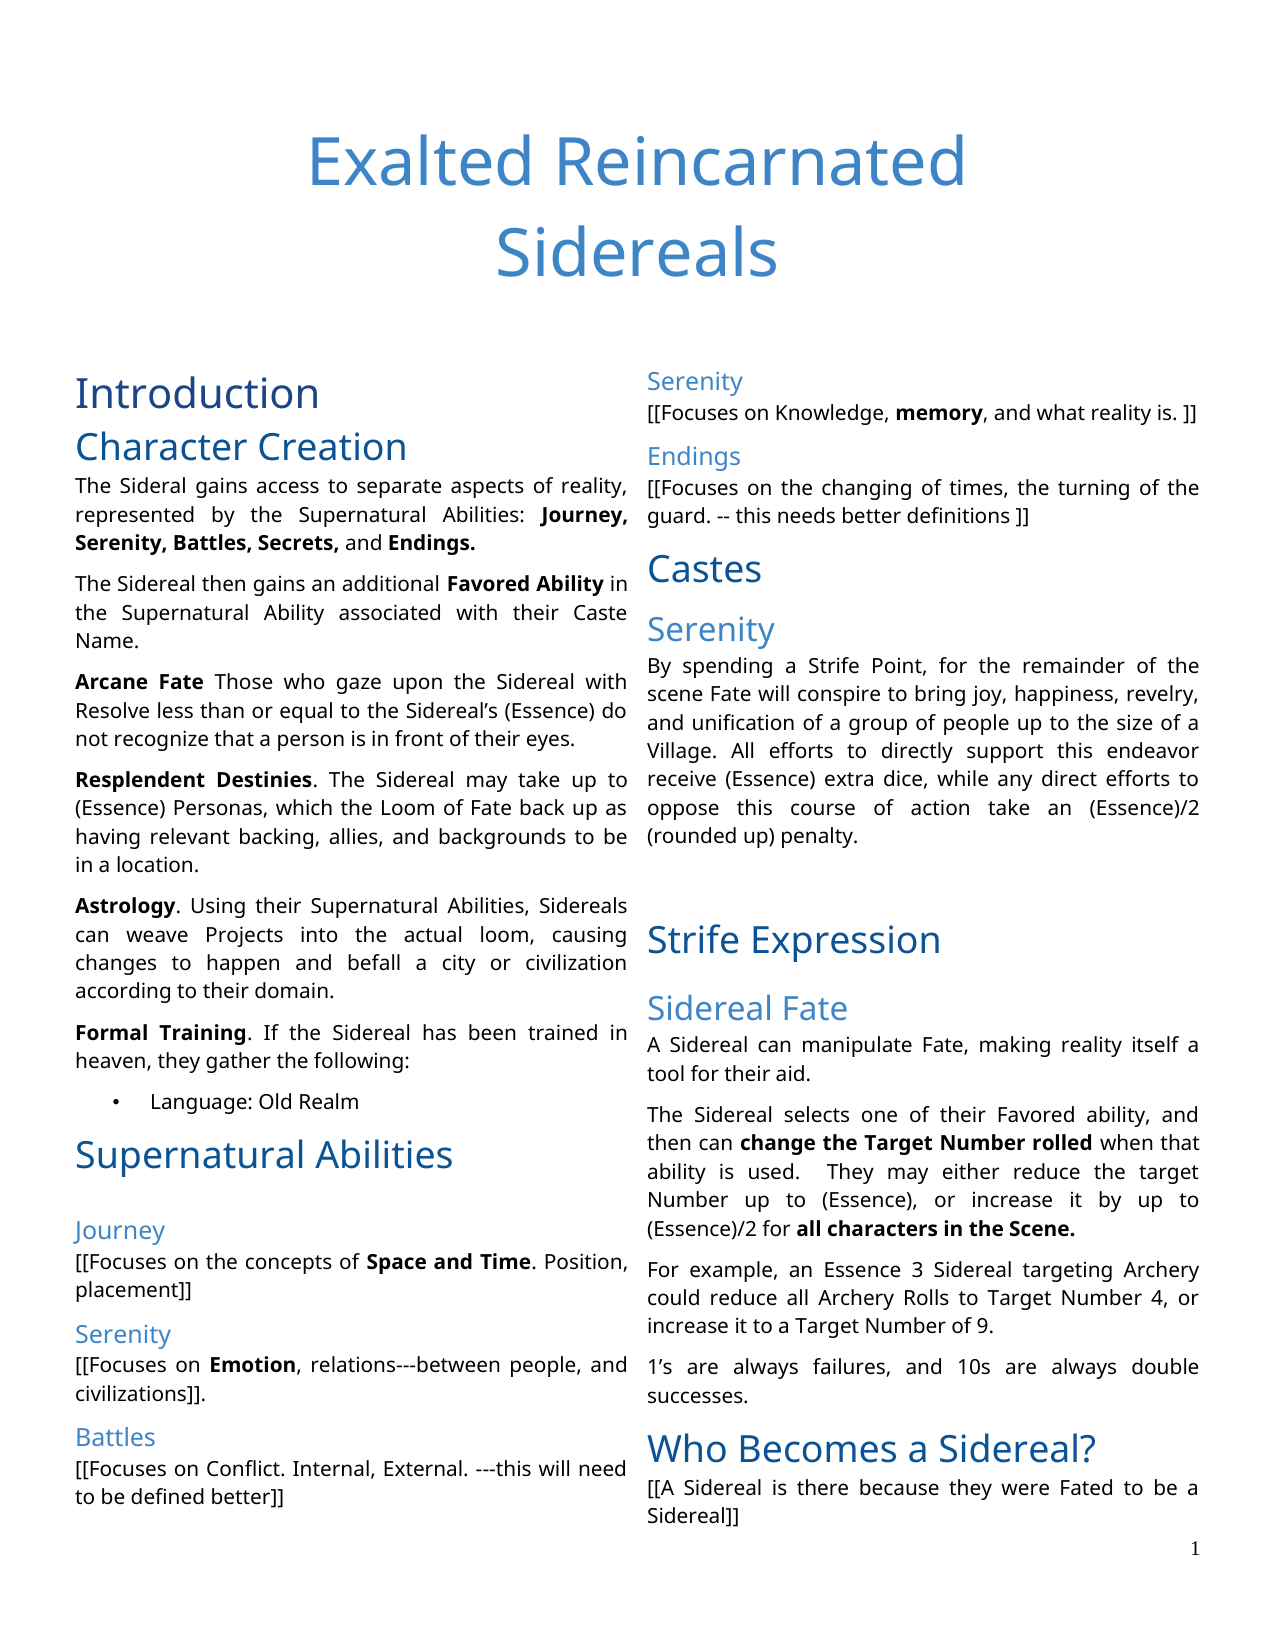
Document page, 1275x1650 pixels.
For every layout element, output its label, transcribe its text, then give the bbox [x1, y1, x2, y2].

subtitle Sidereal Fate [647, 985, 1200, 1031]
text Astrology. Using their Supernatural Abilities, Sidereals can weave Projects into the actual loom, causing changes to happen and befall a city or civilization according to their domain. [75, 891, 628, 1005]
text Arcane Fate Those who gaze upon the Sidereal with Resolve less than or equal to the Sidereal’s (Essence) do not recognize that a person is in front of their eyes. [75, 667, 628, 753]
list Language: Old Realm [112, 1087, 628, 1115]
subtitle Supernatural Abilities [75, 1128, 628, 1179]
subtitle Battles [75, 1420, 628, 1454]
text Resplendent Destinies. The Sidereal may take up to (Essence) Personas, which the Loom of Fate back up as having relevant backing, allies, and backgrounds to be in a location. [75, 765, 628, 879]
text [[Focuses on the concepts of Space and Time. Position, placement]] [75, 1247, 628, 1304]
text The Sideral gains access to separate aspects of reality, represented by the Supernatural Abilities: Journey, Serenity, Battles, Secrets, and Endings. [75, 472, 628, 557]
text [[Focuses on Emotion, relations---between people, and civilizations]]. [75, 1351, 628, 1407]
text The Sidereal then gains an additional Favored Ability in the Supernatural Ability associated with their Caste Name. [75, 569, 628, 655]
subtitle Character Creation [75, 421, 628, 472]
subtitle Castes [647, 542, 1200, 593]
text 1’s are always failures, and 10s are always double successes. [647, 1352, 1200, 1409]
text [[Focuses on Conflict. Internal, External. ---this will need to be defined better]] [75, 1454, 628, 1511]
subtitle Strife Expression [647, 913, 1200, 964]
text [[Focuses on the changing of times, the turning of the guard. -- this needs better definitions ]] [647, 473, 1200, 530]
text The Sidereal selects one of their Favored ability, and then can change the Target Number rolled when that ability is used. They may either reduce the target Number up to (Essence), or increase it by up to (Essence)/2 for all characters in the Scene. [647, 1100, 1200, 1242]
subtitle Serenity [75, 1316, 628, 1351]
subtitle Serenity [647, 605, 1200, 651]
text [[Focuses on Knowledge, memory, and what reality is. ]] [647, 398, 1200, 426]
title Exalted Reincarnated Sidereals [75, 114, 1200, 296]
subtitle Introduction [75, 364, 628, 421]
text [[A Sidereal is there because they were Fated to be a Sidereal]] [647, 1473, 1200, 1530]
subtitle Serenity [647, 364, 1200, 398]
text Formal Training. If the Sidereal has been trained in heaven, they gather the following: [75, 1018, 628, 1074]
text By spending a Strife Point, for the remainder of the scene Fate will conspire to bring joy, happiness, revelry, and unification of a group of people up to the size of a Village. All efforts to directly support this endeavor receive (Essence) extra dice, while any direct efforts to oppose this course of action take an (Essence)/2 (rounded up) penalty. [647, 651, 1200, 850]
subtitle Journey [75, 1213, 628, 1247]
subtitle Who Becomes a Sidereal? [647, 1422, 1200, 1473]
subtitle Endings [647, 439, 1200, 473]
text A Sidereal can manipulate Fate, making reality itself a tool for their aid. [647, 1031, 1200, 1087]
text For example, an Essence 3 Sidereal targeting Archery could reduce all Archery Rolls to Target Number 4, or increase it to a Target Number of 9. [647, 1255, 1200, 1340]
